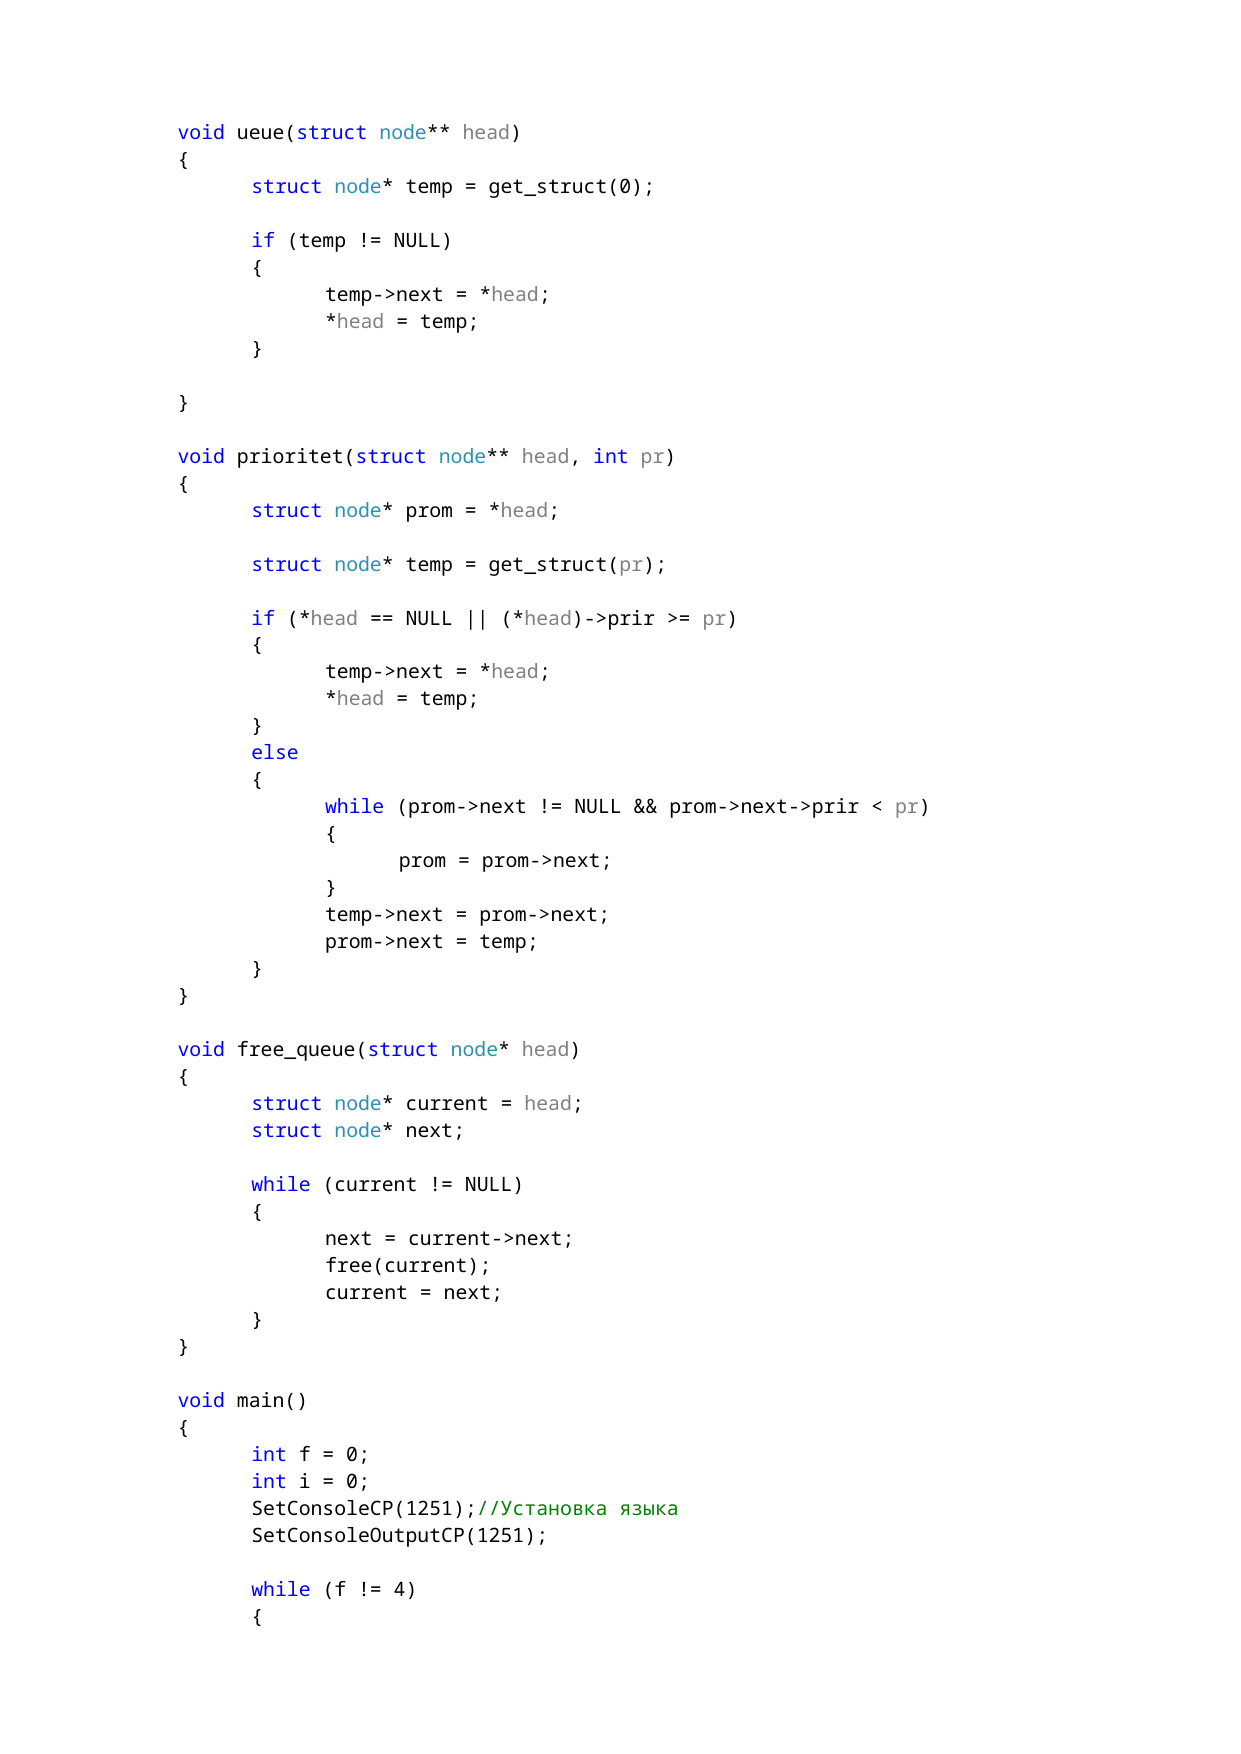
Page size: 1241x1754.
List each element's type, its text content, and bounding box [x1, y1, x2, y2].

text temp->next = prom->next; [177, 901, 1152, 927]
text { [177, 1197, 1152, 1224]
text struct node* next; [177, 1116, 1152, 1143]
text temp->next = *head; [177, 280, 1152, 307]
text prom->next = temp; [177, 927, 1152, 954]
text int f = 0; [177, 1440, 1152, 1467]
text } [177, 712, 1152, 739]
text prom = prom->next; [177, 847, 1152, 873]
text { [177, 819, 1152, 847]
text next = current->next; [177, 1224, 1152, 1251]
text *head = temp; [177, 307, 1152, 334]
text { [177, 253, 1152, 280]
text } [177, 1332, 1152, 1359]
text if (*head == NULL || (*head)->prir >= pr) [177, 604, 1152, 631]
text { [177, 145, 1152, 172]
text struct node* temp = get_struct(0); [177, 172, 1152, 199]
text { [177, 1413, 1152, 1440]
text { [177, 766, 1152, 793]
text temp->next = *head; [177, 658, 1152, 685]
text else [177, 739, 1152, 766]
text } [177, 981, 1152, 1008]
text } [177, 388, 1152, 415]
text struct node* temp = get_struct(pr); [177, 550, 1152, 577]
text { [177, 1602, 1152, 1629]
text } [177, 873, 1152, 901]
text { [177, 469, 1152, 496]
text void main() [177, 1386, 1152, 1413]
text } [177, 334, 1152, 361]
text void free_queue(struct node* head) [177, 1035, 1152, 1062]
text current = next; [177, 1278, 1152, 1305]
text int i = 0; [177, 1467, 1152, 1494]
text *head = temp; [177, 685, 1152, 712]
text SetConsoleCP(1251);//Установка языка [177, 1494, 1152, 1521]
text { [177, 631, 1152, 658]
text } [177, 954, 1152, 981]
text while (prom->next != NULL && prom->next->prir < pr) [177, 793, 1152, 819]
text if (temp != NULL) [177, 226, 1152, 253]
text SetConsoleOutputCP(1251); [177, 1521, 1152, 1548]
text { [177, 1062, 1152, 1089]
text free(current); [177, 1251, 1152, 1278]
text while (f != 4) [177, 1575, 1152, 1602]
text struct node* current = head; [177, 1089, 1152, 1116]
text void prioritet(struct node** head, int pr) [177, 442, 1152, 469]
text while (current != NULL) [177, 1170, 1152, 1197]
text void ueue(struct node** head) [177, 118, 1152, 145]
text } [177, 1305, 1152, 1332]
text struct node* prom = *head; [177, 496, 1152, 523]
